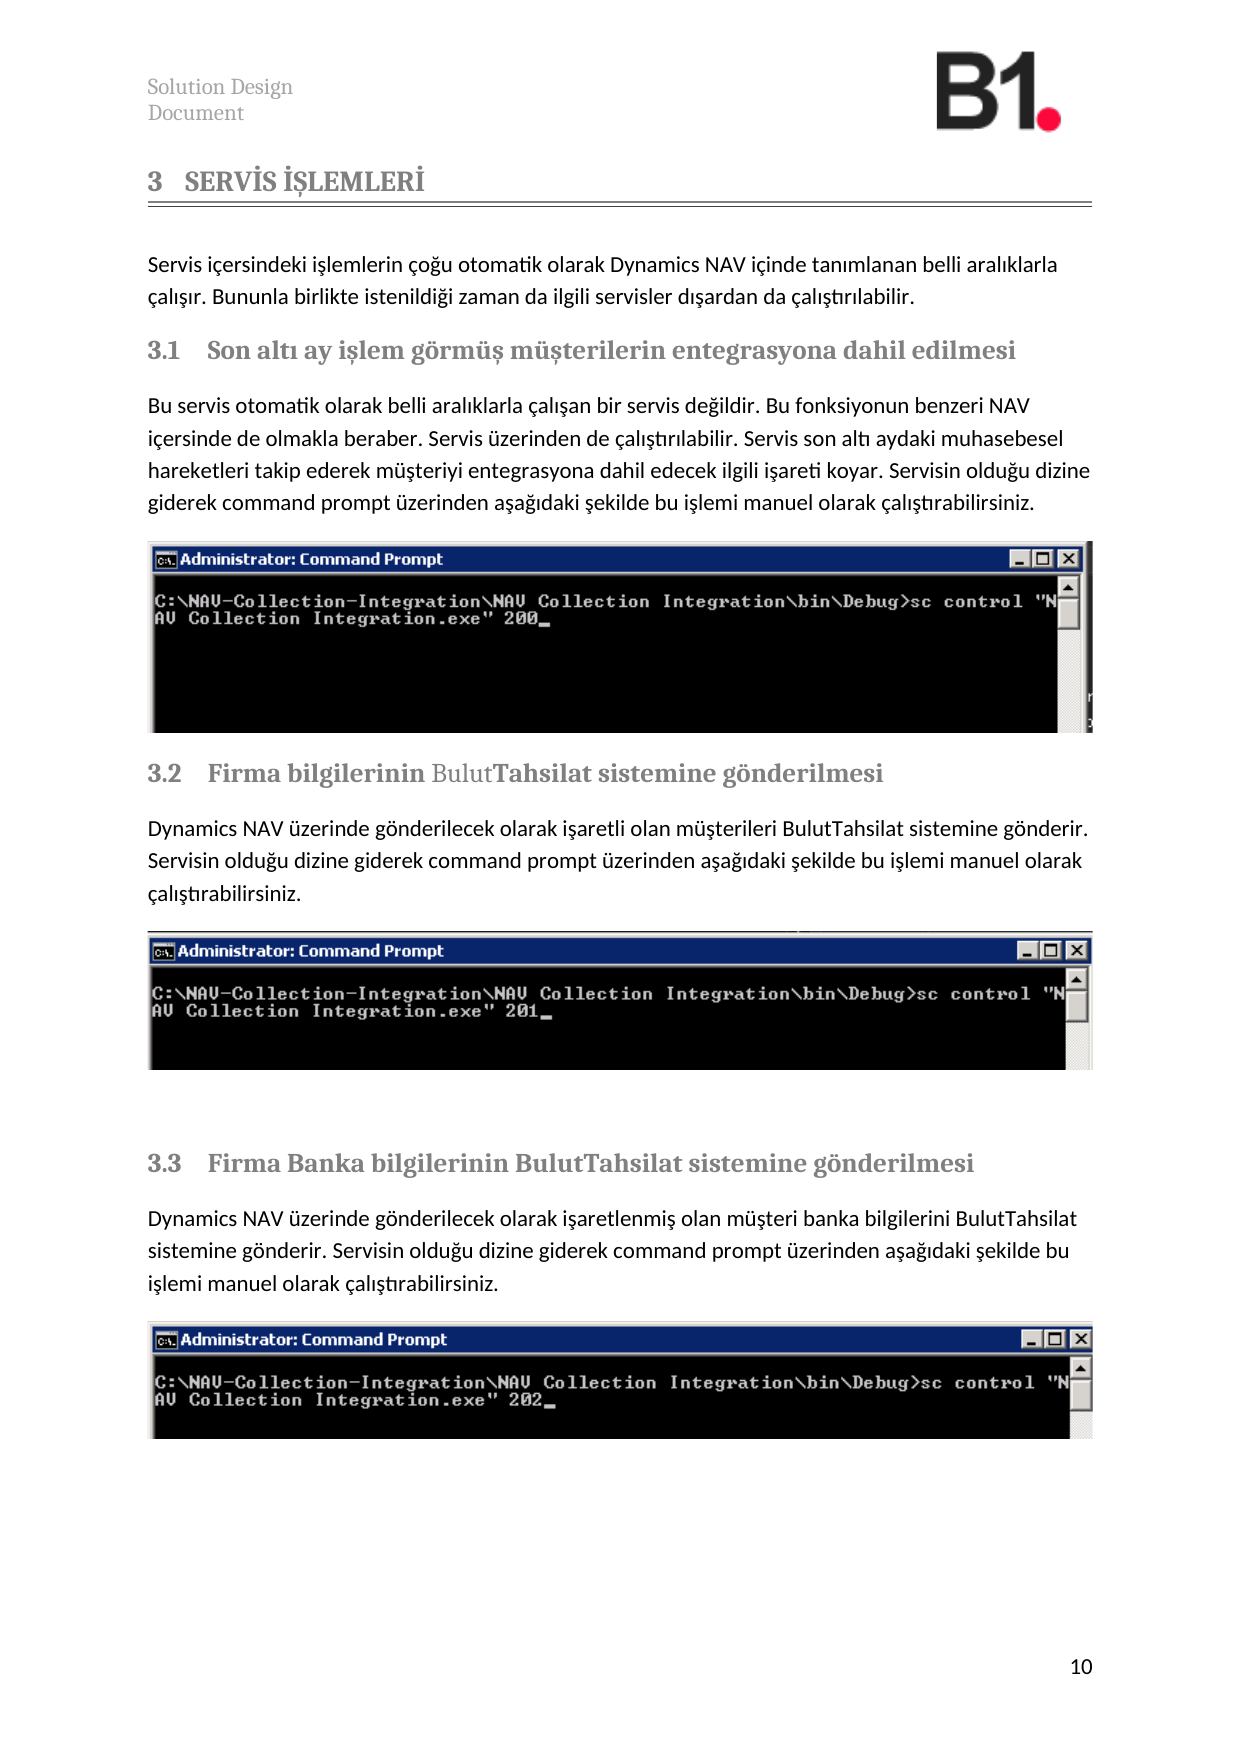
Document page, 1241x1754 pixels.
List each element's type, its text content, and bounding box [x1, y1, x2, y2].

picture [935, 45, 1067, 136]
text Servis içersindeki işlemlerin çoğu otomatik olarak Dynamics NAV içinde tanımlanan belli aralıklarla çalışır. Bununla birlikte istenildiği zaman da ilgili servisler dışardan da çalıştırılabilir. [148, 250, 1092, 310]
subtitle Servis işlemleri [148, 165, 1092, 201]
subtitle Son altı ay işlem görmüş müşterilerin entegrasyona dahil edilmesi [148, 335, 1092, 366]
picture [147, 931, 1093, 1070]
picture [147, 1321, 1093, 1439]
text Bu servis otomatik olarak belli aralıklarla çalışan bir servis değildir. Bu fonksiyonun benzeri NAV içersinde de olmakla beraber. Servis üzerinden de çalıştırılabilir. Servis son altı aydaki muhasebesel hareketleri takip ederek müşteriyi entegrasyona dahil edecek ilgili işareti koyar. Servisin olduğu dizine giderek command prompt üzerinden aşağıdaki şekilde bu işlemi manuel olarak çalıştırabilirsiniz. [148, 392, 1092, 516]
picture [147, 541, 1093, 733]
text Dynamics NAV üzerinde gönderilecek olarak işaretlenmiş olan müşteri banka bilgilerini BulutTahsilat sistemine gönderir. Servisin olduğu dizine giderek command prompt üzerinden aşağıdaki şekilde bu işlemi manuel olarak çalıştırabilirsiniz. [148, 1204, 1092, 1297]
subtitle Firma Banka bilgilerinin BulutTahsilat sistemine gönderilmesi [148, 1148, 1092, 1179]
subtitle Firma bilgilerinin BulutTahsilat sistemine gönderilmesi [148, 758, 1092, 789]
text Dynamics NAV üzerinde gönderilecek olarak işaretli olan müşterileri BulutTahsilat sistemine gönderir. Servisin olduğu dizine giderek command prompt üzerinden aşağıdaki şekilde bu işlemi manuel olarak çalıştırabilirsiniz. [148, 814, 1092, 907]
